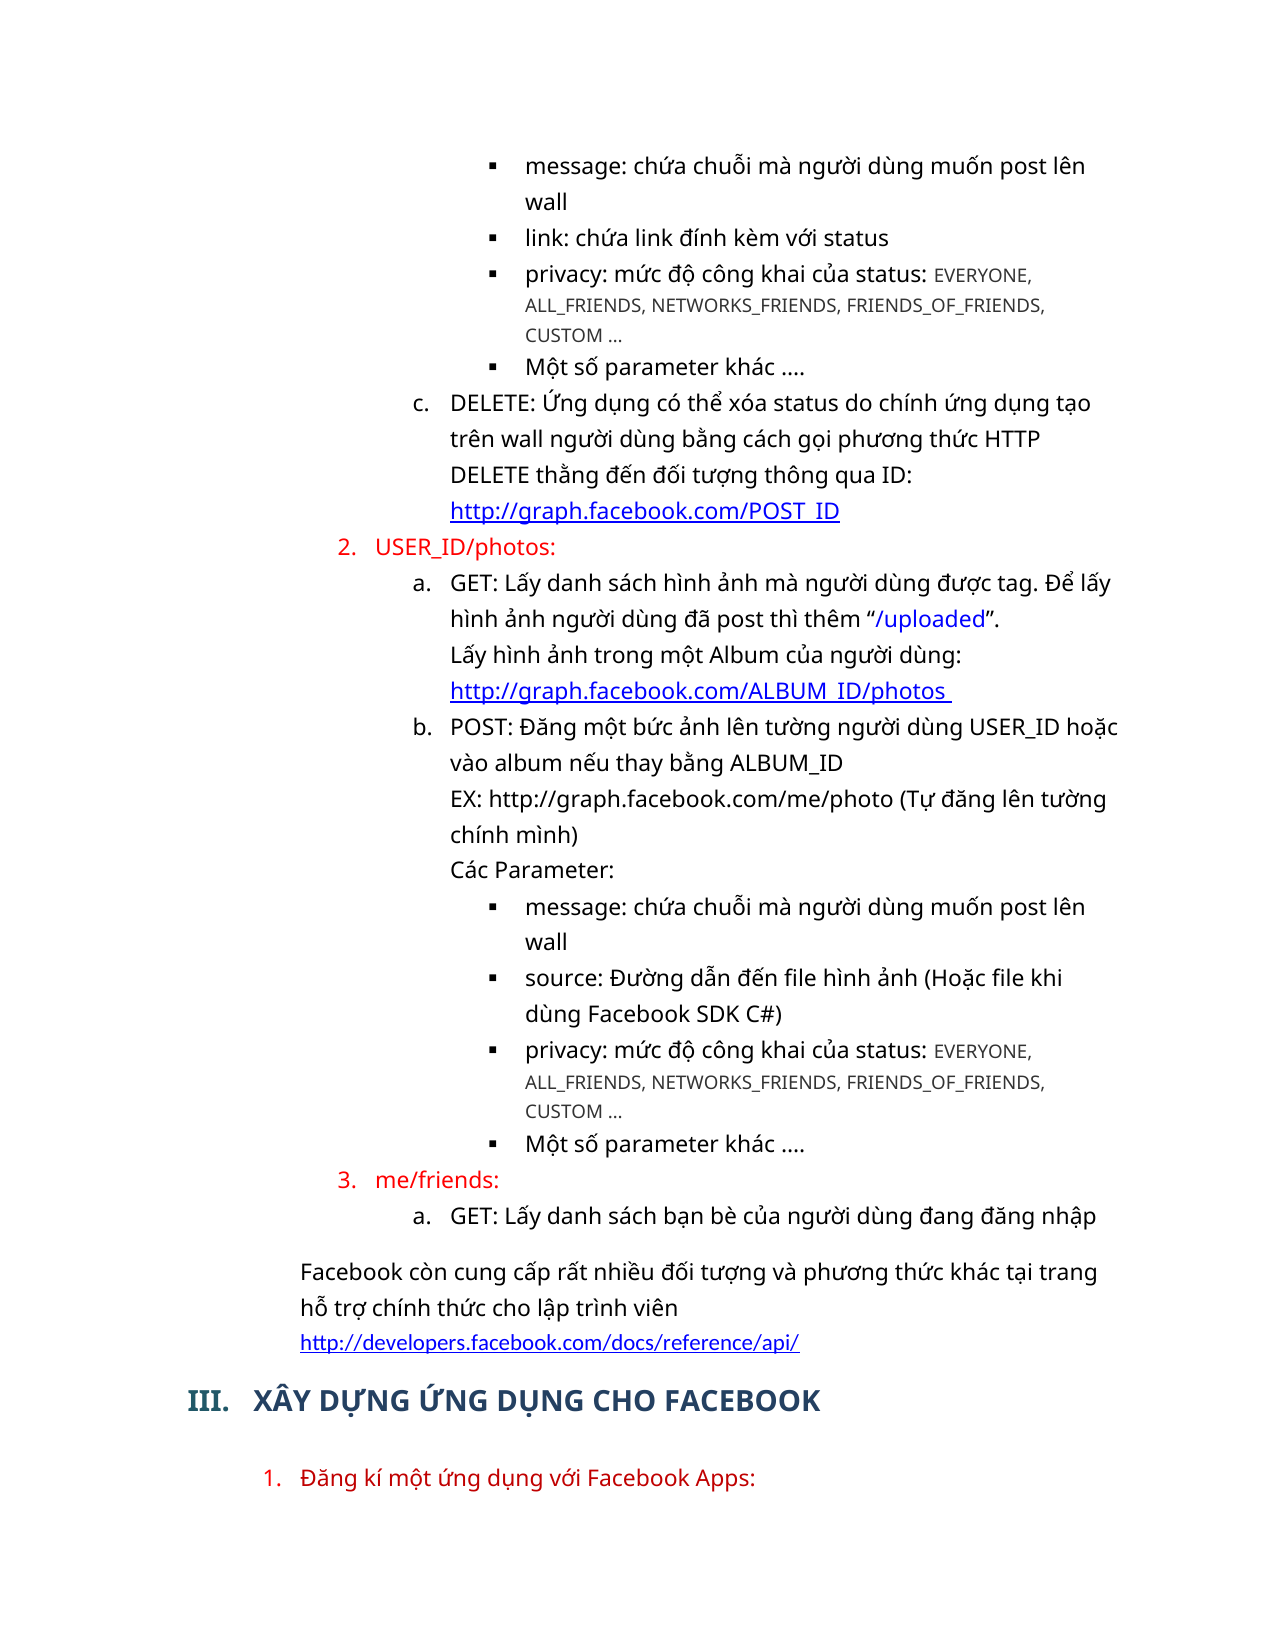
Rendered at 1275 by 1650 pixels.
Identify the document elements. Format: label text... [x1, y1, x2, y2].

list privacy: mức độ công khai của status: EVERYONE, ALL_FRIENDS, NETWORKS_FRIENDS, FRIENDS_OF_FRIENDS, CUSTOM … [487, 1034, 1125, 1124]
text Facebook còn cung cấp rất nhiều đối tượng và phương thức khác tại trang hỗ trợ chính thức cho lập trình viên http://developers.facebook.com/docs/reference/api/ [300, 1256, 1125, 1356]
list POST: Đăng một bức ảnh lên tường người dùng USER_ID hoặc vào album nếu thay bằng ALBUM_ID [412, 711, 1125, 778]
list me/friends: [337, 1164, 1125, 1195]
list Một số parameter khác …. [487, 1128, 1125, 1159]
list source: Đường dẫn đến file hình ảnh (Hoặc file khi dùng Facebook SDK C#) [487, 962, 1125, 1029]
list privacy: mức độ công khai của status: EVERYONE, ALL_FRIENDS, NETWORKS_FRIENDS, FRIENDS_OF_FRIENDS, CUSTOM … [487, 258, 1125, 348]
list message: chứa chuỗi mà người dùng muốn post lên wall [487, 890, 1125, 958]
list DELETE: Ứng dụng có thể xóa status do chính ứng dụng tạo trên wall người dùng bằng cách gọi phương thức HTTP DELETE thằng đến đối tượng thông qua ID: http://graph.facebook.com/POST_ID [412, 387, 1125, 526]
list GET: Lấy danh sách bạn bè của người dùng đang đăng nhập [412, 1199, 1125, 1231]
list USER_ID/photos: [337, 531, 1125, 562]
list EX: http://graph.facebook.com/me/photo (Tự đăng lên tường chính mình) [450, 783, 1125, 850]
list message: chứa chuỗi mà người dùng muốn post lên wall [487, 150, 1125, 217]
list Một số parameter khác …. [487, 351, 1125, 383]
list Đăng kí một ứng dụng với Facebook Apps: [262, 1462, 1125, 1493]
list link: chứa link đính kèm với status [487, 222, 1125, 253]
list Lấy hình ảnh trong một Album của người dùng: http://graph.facebook.com/ALBUM_ID/photos [450, 639, 1125, 706]
list XÂY DỰNG ỨNG DỤNG CHO FACEBOOK [187, 1381, 1125, 1420]
list GET: Lấy danh sách hình ảnh mà người dùng được tag. Để lấy hình ảnh người dùng đã post thì thêm “/uploaded”. [412, 567, 1125, 634]
list Các Parameter: [450, 854, 1125, 886]
